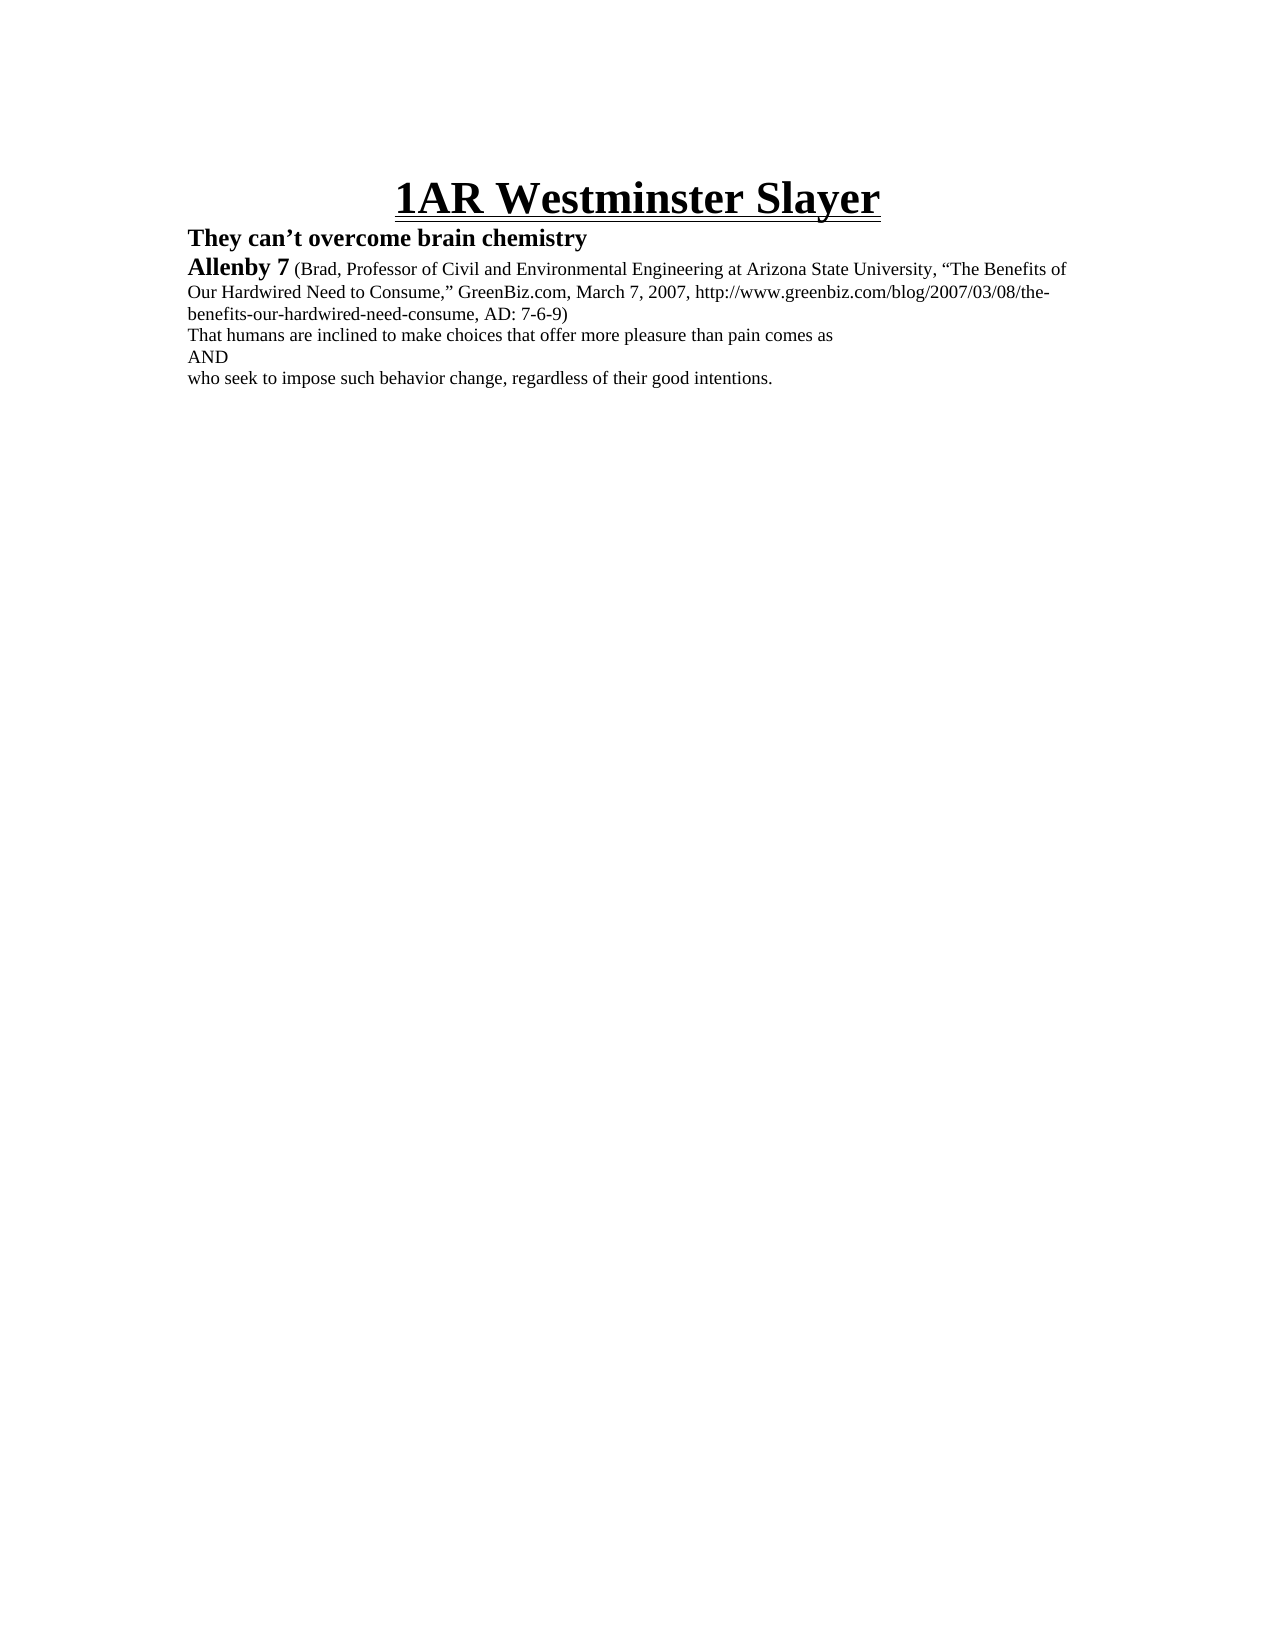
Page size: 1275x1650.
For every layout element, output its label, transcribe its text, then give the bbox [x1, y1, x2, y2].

text Allenby 7 (Brad, Professor of Civil and Environmental Engineering at Arizona State University, “The Benefits of Our Hardwired Need to Consume,” GreenBiz.com, March 7, 2007, http://www.greenbiz.com/blog/2007/03/08/the-benefits-our-hardwired-need-consume, AD: 7-6-9) [187, 252, 1087, 324]
text AND [187, 346, 1087, 367]
text They can’t overcome brain chemistry [187, 223, 1087, 252]
subtitle 1AR Westminster Slayer [187, 171, 1087, 223]
text who seek to impose such behavior change, regardless of their good intentions. [187, 367, 1087, 389]
text That humans are inclined to make choices that offer more pleasure than pain comes as [187, 324, 1087, 346]
